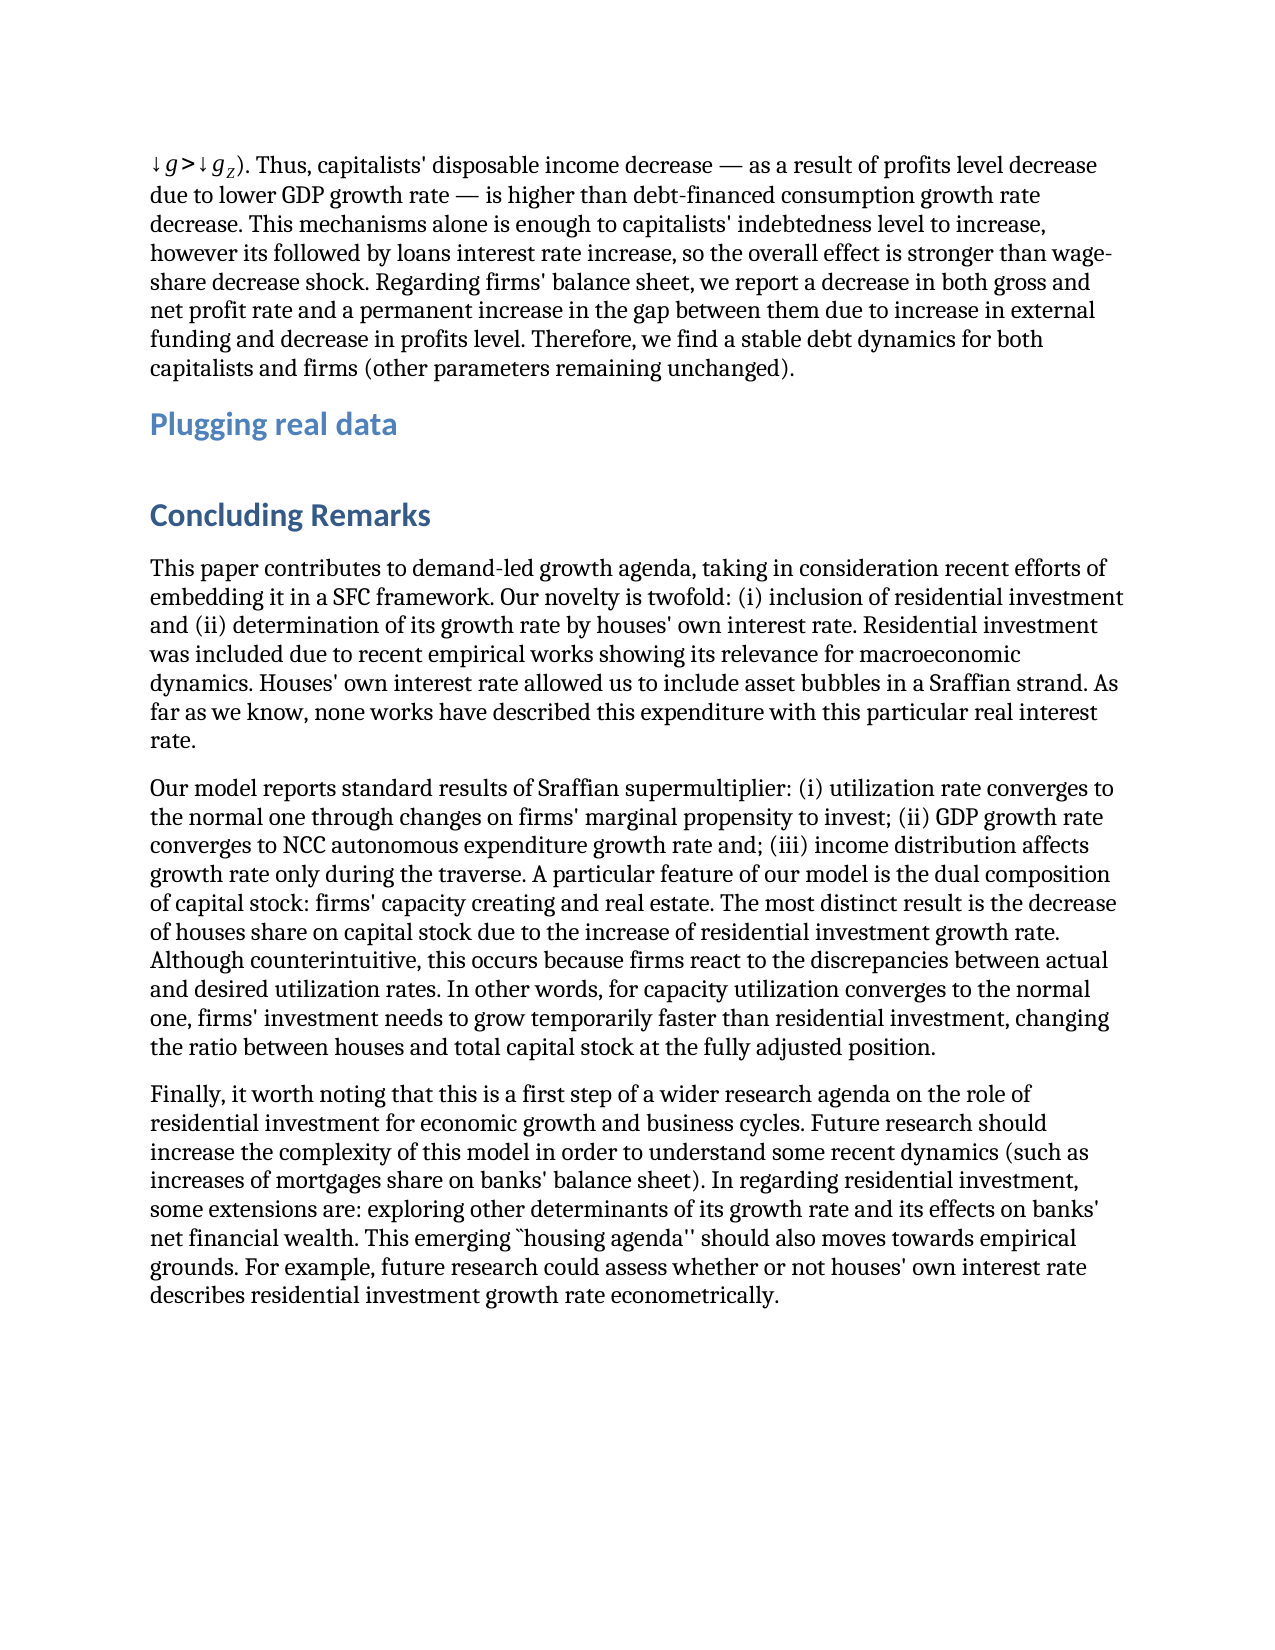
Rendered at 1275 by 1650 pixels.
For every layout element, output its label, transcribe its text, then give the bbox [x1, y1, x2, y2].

subtitle Concluding Remarks [150, 494, 1125, 535]
subtitle Plugging real data [150, 403, 1125, 444]
text Finally, it worth noting that this is a first step of a wider research agenda on the role of residential investment for economic growth and business cycles. Future research should increase the complexity of this model in order to understand some recent dynamics (such as increases of mortgages share on banks' balance sheet). In regarding residential investment, some extensions are: exploring other determinants of its growth rate and its effects on banks' net financial wealth. This emerging ``housing agenda'' should also moves towards empirical grounds. For example, future research could assess whether or not houses' own interest rate describes residential investment growth rate econometrically. [150, 1080, 1125, 1310]
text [150, 150, 1125, 383]
text Our model reports standard results of Sraffian supermultiplier: (i) utilization rate converges to the normal one through changes on firms' marginal propensity to invest; (ii) GDP growth rate converges to NCC autonomous expenditure growth rate and; (iii) income distribution affects growth rate only during the traverse. A particular feature of our model is the dual composition of capital stock: firms' capacity creating and real estate. The most distinct result is the decrease of houses share on capital stock due to the increase of residential investment growth rate. Although counterintuitive, this occurs because firms react to the discrepancies between actual and desired utilization rates. In other words, for capacity utilization converges to the normal one, firms' investment needs to grow temporarily faster than residential investment, changing the ratio between houses and total capital stock at the fully adjusted position. [150, 774, 1125, 1061]
text This paper contributes to demand-led growth agenda, taking in consideration recent efforts of embedding it in a SFC framework. Our novelty is twofold: (i) inclusion of residential investment and (ii) determination of its growth rate by houses' own interest rate. Residential investment was included due to recent empirical works showing its relevance for macroeconomic dynamics. Houses' own interest rate allowed us to include asset bubbles in a Sraffian strand. As far as we know, none works have described this expenditure with this particular real interest rate. [150, 554, 1125, 755]
